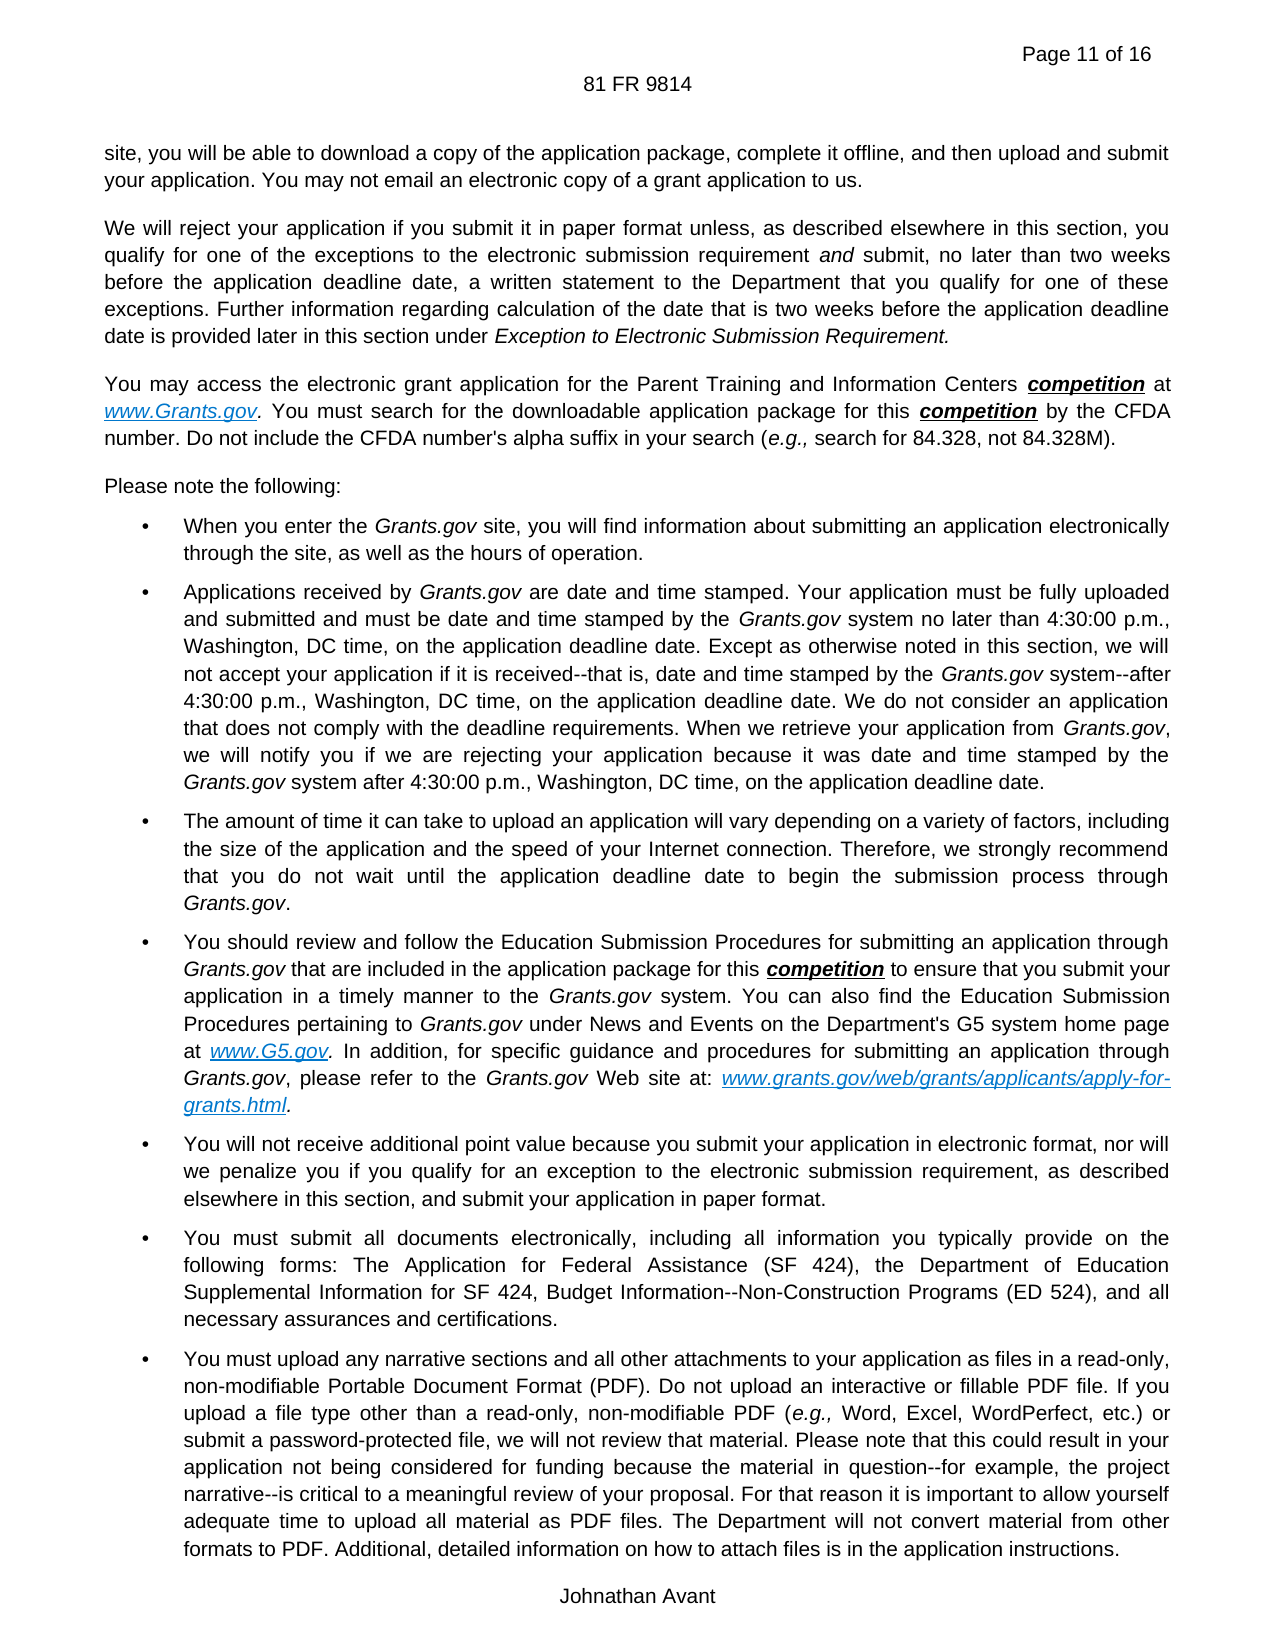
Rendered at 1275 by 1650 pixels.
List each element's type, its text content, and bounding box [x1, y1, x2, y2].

list Applications received by Grants.gov are date and time stamped. Your application must be fully uploaded and submitted and must be date and time stamped by the Grants.gov system no later than 4:30:00 p.m., Washington, DC time, on the application deadline date. Except as otherwise noted in this section, we will not accept your application if it is received--that is, date and time stamped by the Grants.gov system--after 4:30:00 p.m., Washington, DC time, on the application deadline date. We do not consider an application that does not comply with the deadline requirements. When we retrieve your application from Grants.gov, we will notify you if we are rejecting your application because it was date and time stamped by the Grants.gov system after 4:30:00 p.m., Washington, DC time, on the application deadline date. [142, 577, 1171, 794]
text Please note the following: [104, 471, 1171, 498]
list You will not receive additional point value because you submit your application in electronic format, nor will we penalize you if you qualify for an exception to the electronic submission requirement, as described elsewhere in this section, and submit your application in paper format. [142, 1129, 1171, 1210]
list You must submit all documents electronically, including all information you typically provide on the following forms: The Application for Federal Assistance (SF 424), the Department of Education Supplemental Information for SF 424, Budget Information--Non-Construction Programs (ED 524), and all necessary assurances and certifications. [142, 1223, 1171, 1331]
list When you enter the Grants.gov site, you will find information about submitting an application electronically through the site, as well as the hours of operation. [142, 510, 1171, 564]
text You may access the electronic grant application for the Parent Training and Information Centers competition at www.Grants.gov. You must search for the downloadable application package for this competition by the CFDA number. Do not include the CFDA number's alpha suffix in your search (e.g., search for 84.328, not 84.328M). [104, 369, 1171, 450]
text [104, 137, 1171, 192]
list You must upload any narrative sections and all other attachments to your application as files in a read-only, non-modifiable Portable Document Format (PDF). Do not upload an interactive or fillable PDF file. If you upload a file type other than a read-only, non-modifiable PDF (e.g., Word, Excel, WordPerfect, etc.) or submit a password-protected file, we will not review that material. Please note that this could result in your application not being considered for funding because the material in question--for example, the project narrative--is critical to a meaningful review of your proposal. For that reason it is important to allow yourself adequate time to upload all material as PDF files. The Department will not convert material from other formats to PDF. Additional, detailed information on how to attach files is in the application instructions. [142, 1344, 1171, 1560]
list The amount of time it can take to upload an application will vary depending on a variety of factors, including the size of the application and the speed of your Internet connection. Therefore, we strongly recommend that you do not wait until the application deadline date to begin the submission process through Grants.gov. [142, 806, 1171, 914]
list You should review and follow the Education Submission Procedures for submitting an application through Grants.gov that are included in the application package for this competition to ensure that you submit your application in a timely manner to the Grants.gov system. You can also find the Education Submission Procedures pertaining to Grants.gov under News and Events on the Department's G5 system home page at www.G5.gov. In addition, for specific guidance and procedures for submitting an application through Grants.gov, please refer to the Grants.gov Web site at: www.grants.gov/web/grants/applicants/apply-for-grants.html. [142, 927, 1171, 1117]
text We will reject your application if you submit it in paper format unless, as described elsewhere in this section, you qualify for one of the exceptions to the electronic submission requirement and submit, no later than two weeks before the application deadline date, a written statement to the Department that you qualify for one of these exceptions. Further information regarding calculation of the date that is two weeks before the application deadline date is provided later in this section under Exception to Electronic Submission Requirement. [104, 212, 1171, 348]
